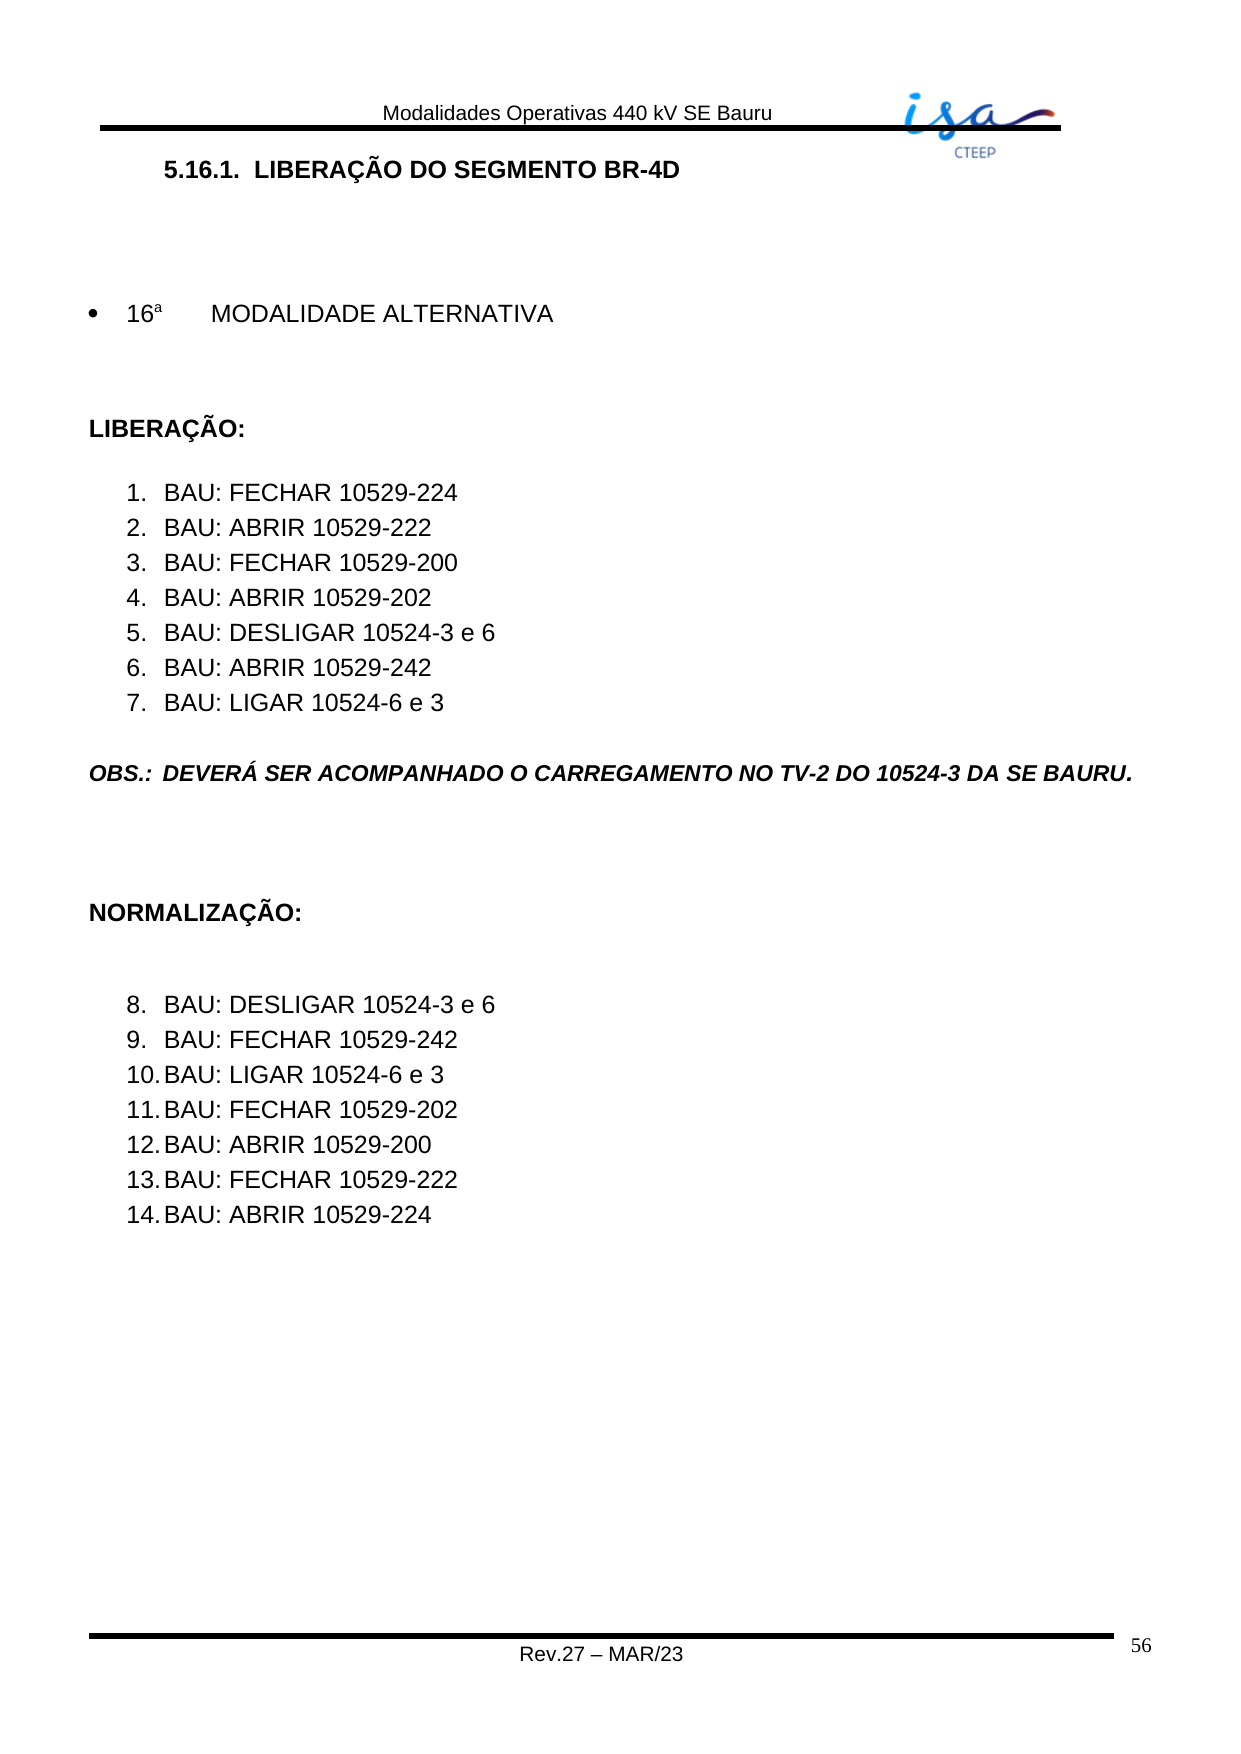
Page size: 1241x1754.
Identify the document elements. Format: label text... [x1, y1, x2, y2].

text OBS.: DEVERÁ SER ACOMPANHADO O CARREGAMENTO NO TV-2 DO 10524-3 DA SE BAURU. [89, 758, 1152, 787]
list BAU: DESLIGAR 10524-3 e 6 [126, 618, 1152, 647]
list BAU: ABRIR 10529-202 [126, 583, 1152, 612]
list BAU: FECHAR 10529-222 [126, 1166, 1152, 1194]
list BAU: FECHAR 10529-202 [126, 1096, 1152, 1124]
list BAU: ABRIR 10529-242 [126, 653, 1152, 682]
list BAU: FECHAR 10529-200 [126, 548, 1152, 577]
list BAU: ABRIR 10529-224 [126, 1201, 1152, 1229]
subtitle 5.16.1. LIBERAÇÃO DO SEGMENTO BR-4D [89, 155, 1152, 184]
list BAU: ABRIR 10529-200 [126, 1131, 1152, 1159]
list BAU: LIGAR 10524-6 e 3 [126, 688, 1152, 717]
picture [899, 131, 1059, 155]
list BAU: LIGAR 10524-6 e 3 [126, 1061, 1152, 1089]
list BAU: DESLIGAR 10524-3 e 6 [126, 991, 1152, 1019]
text NORMALIZAÇÃO: [89, 898, 1152, 927]
list 16a MODALIDADE ALTERNATIVA [89, 299, 1152, 328]
list BAU: FECHAR 10529-224 [126, 478, 1152, 507]
list BAU: FECHAR 10529-242 [126, 1026, 1152, 1054]
list BAU: ABRIR 10529-222 [126, 513, 1152, 542]
text LIBERAÇÃO: [89, 414, 1152, 443]
picture [899, 88, 1059, 125]
